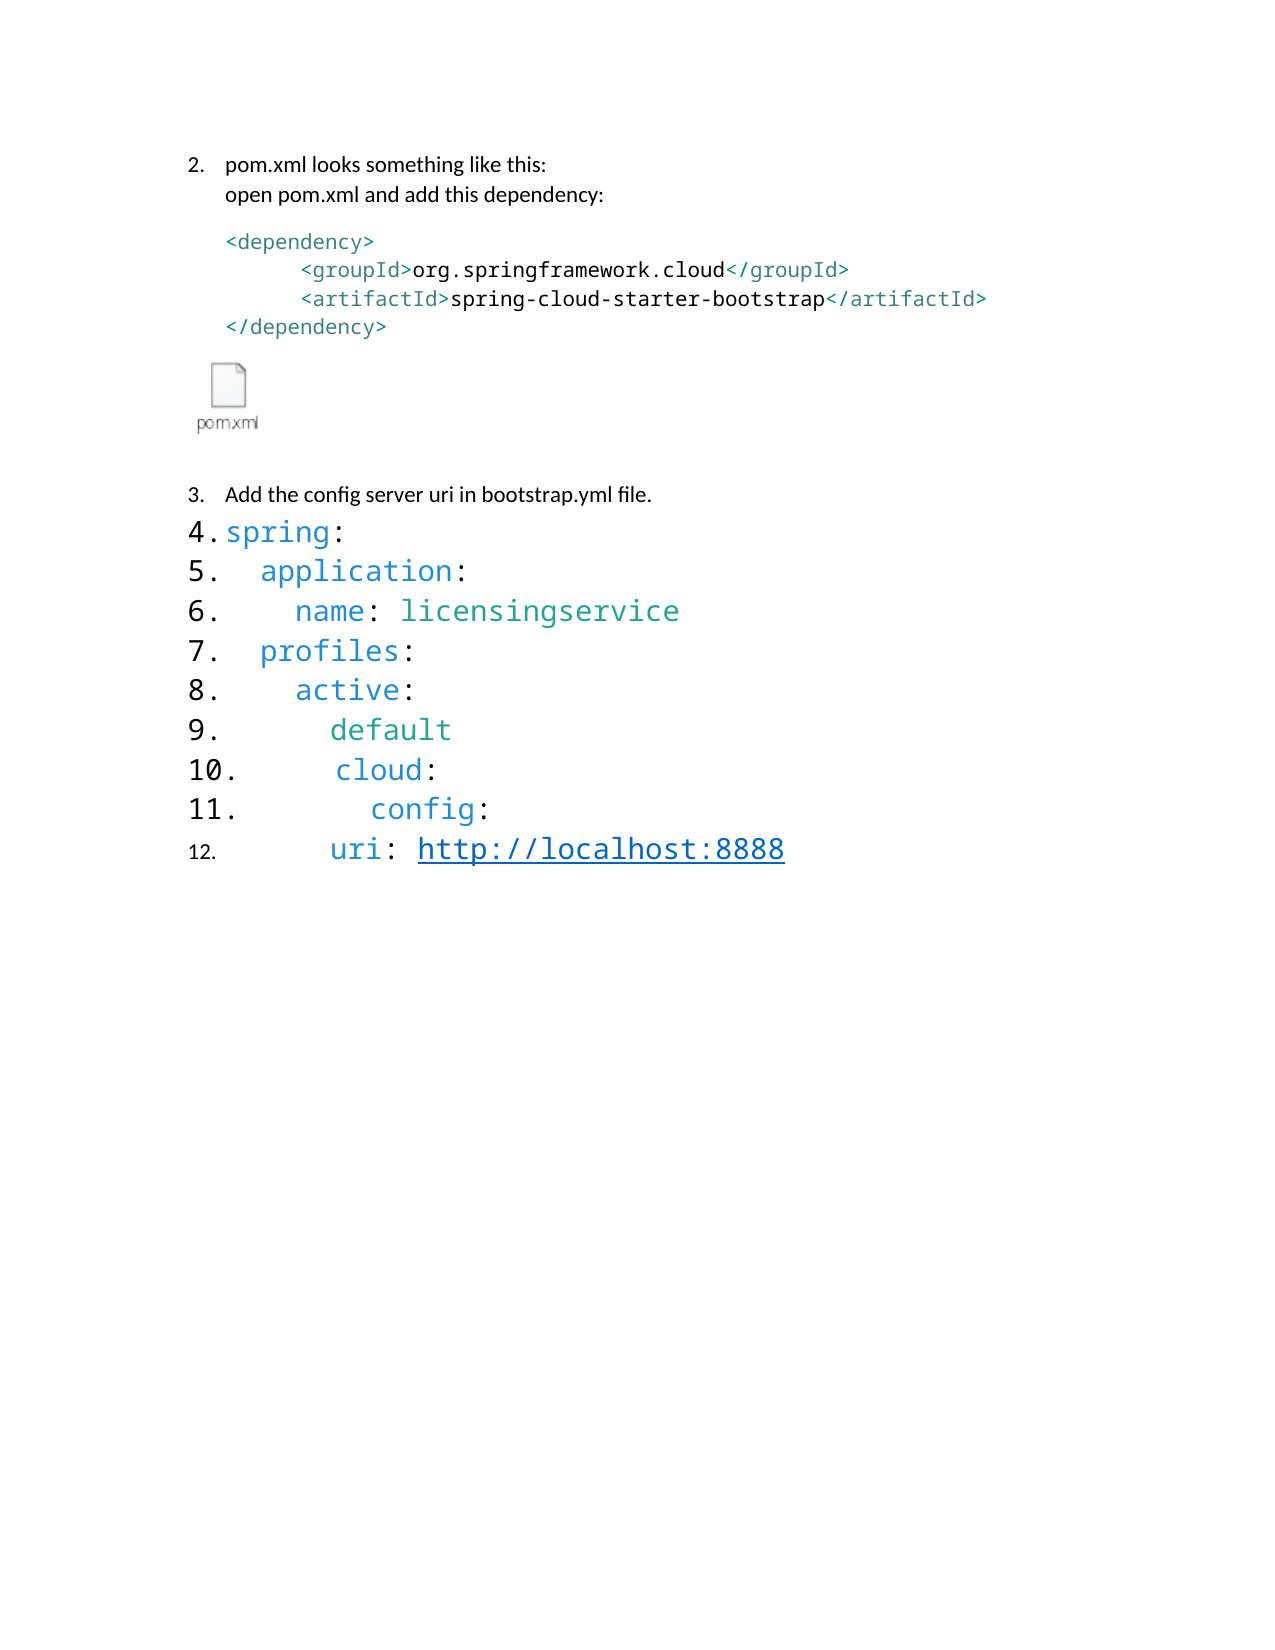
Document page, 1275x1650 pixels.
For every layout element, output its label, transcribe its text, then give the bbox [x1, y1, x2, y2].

list profiles: [187, 630, 1125, 669]
text <dependency> [150, 227, 1125, 256]
list Add the config server uri in bootstrap.yml file. [187, 481, 1125, 509]
list default [187, 709, 1125, 749]
text <artifactId>spring-cloud-starter-bootstrap</artifactId> [150, 284, 1125, 312]
list application: [187, 551, 1125, 590]
list </dependency> [225, 312, 1125, 341]
text <groupId>org.springframework.cloud</groupId> [150, 256, 1125, 284]
list uri: http://localhost:8888 [187, 828, 1125, 868]
list open pom.xml and add this dependency: [225, 180, 1125, 208]
list name: licensingservice [187, 590, 1125, 630]
list pom.xml looks something like this: [187, 150, 1125, 178]
list cloud: [187, 749, 1125, 789]
list active: [187, 669, 1125, 709]
list config: [187, 789, 1125, 828]
list spring: [187, 511, 1125, 551]
